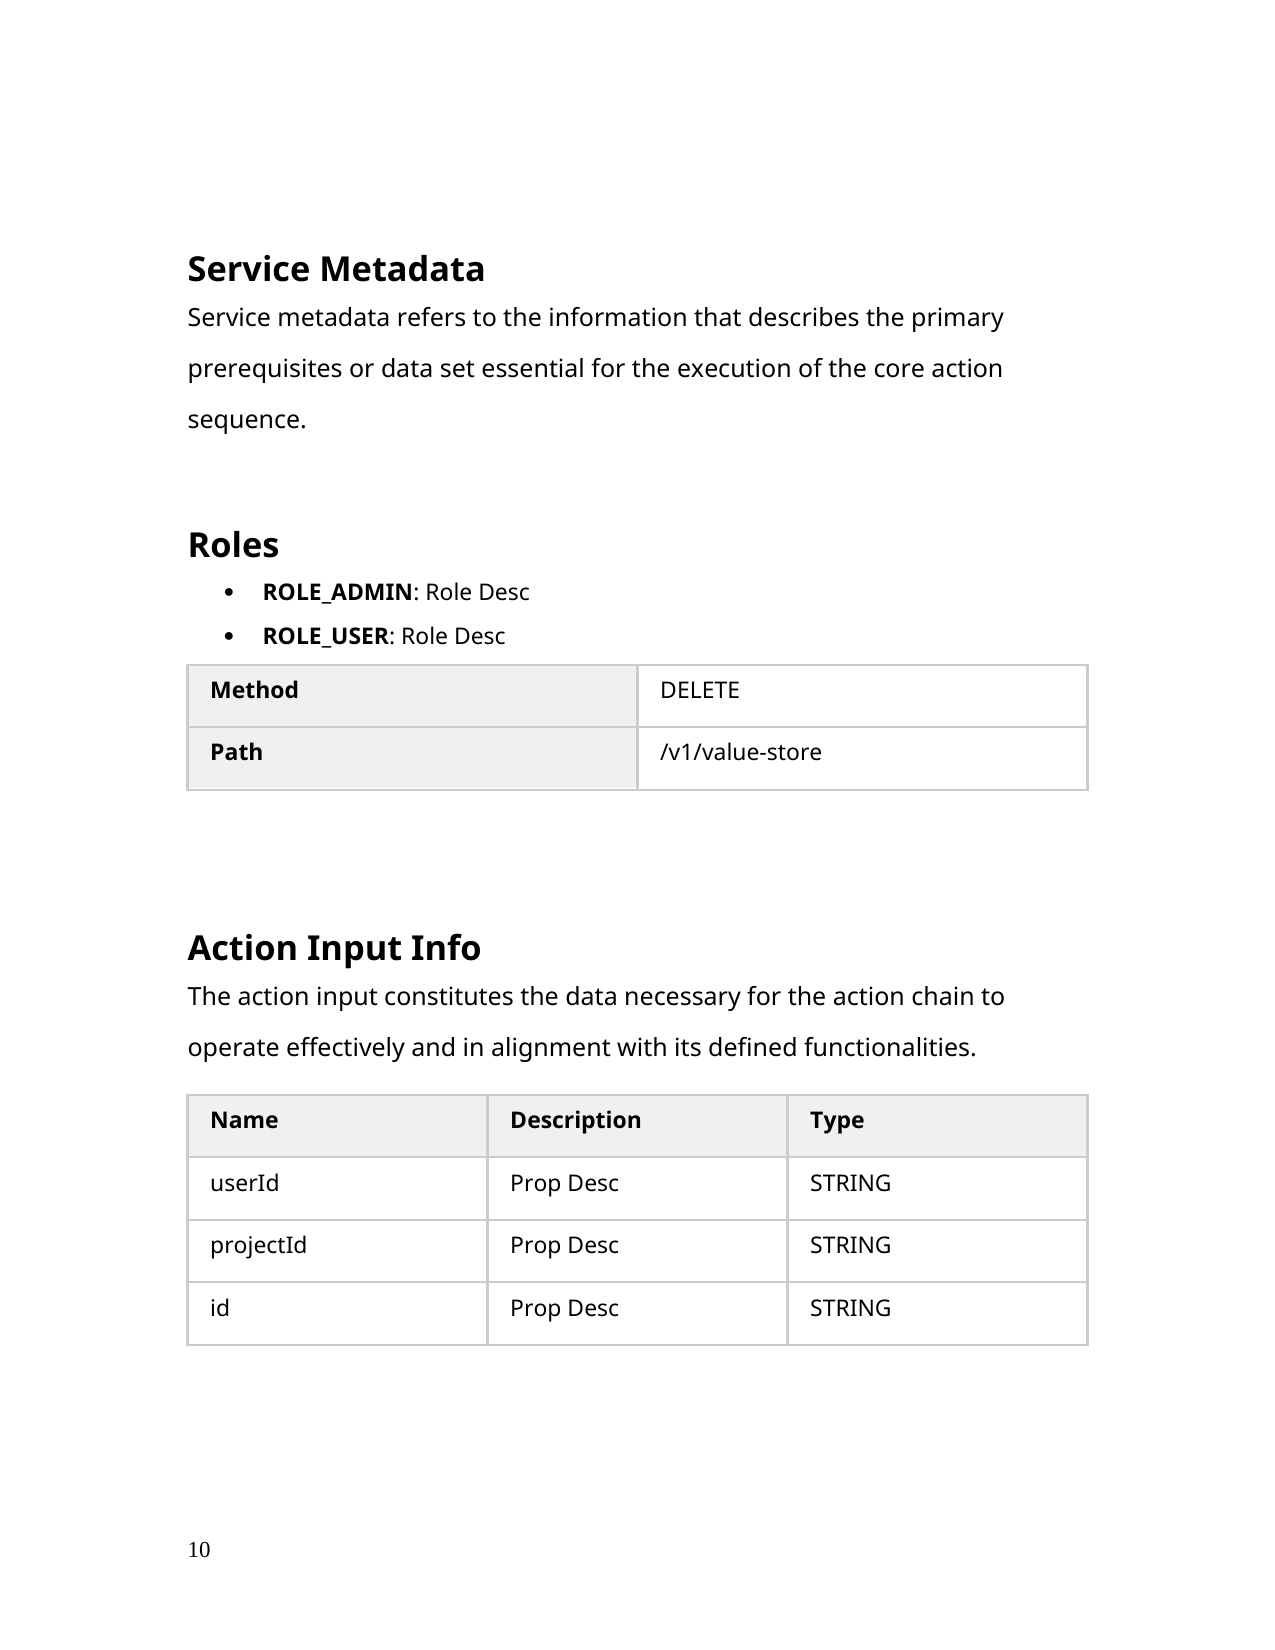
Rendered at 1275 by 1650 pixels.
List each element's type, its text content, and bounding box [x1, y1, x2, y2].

subtitle Roles [187, 521, 1087, 568]
table_header Name [189, 1096, 486, 1156]
table_cell Prop Desc [489, 1283, 786, 1343]
table_cell projectId [189, 1221, 486, 1281]
text Service metadata refers to the information that describes the primary prerequisites or data set essential for the execution of the core action sequence. [187, 299, 1087, 436]
table_header Method [189, 666, 636, 726]
table_header Type [789, 1096, 1086, 1156]
table_cell id [189, 1283, 486, 1343]
table_cell STRING [789, 1158, 1086, 1218]
subtitle Service Metadata [187, 244, 1087, 291]
subtitle Action Input Info [187, 924, 1087, 971]
table_header DELETE [639, 666, 1086, 726]
table_cell STRING [789, 1221, 1086, 1281]
text The action input constitutes the data necessary for the action chain to operate effectively and in alignment with its defined functionalities. [187, 979, 1087, 1064]
table_header Description [489, 1096, 786, 1156]
table_cell Prop Desc [489, 1158, 786, 1218]
table_cell Path [189, 728, 636, 788]
table_cell /v1/value-store [639, 728, 1086, 788]
table_cell Prop Desc [489, 1221, 786, 1281]
list ROLE_USER: Role Desc [225, 620, 1087, 651]
table_cell STRING [789, 1283, 1086, 1343]
table_cell userId [189, 1158, 486, 1218]
list ROLE_ADMIN: Role Desc [225, 576, 1087, 607]
